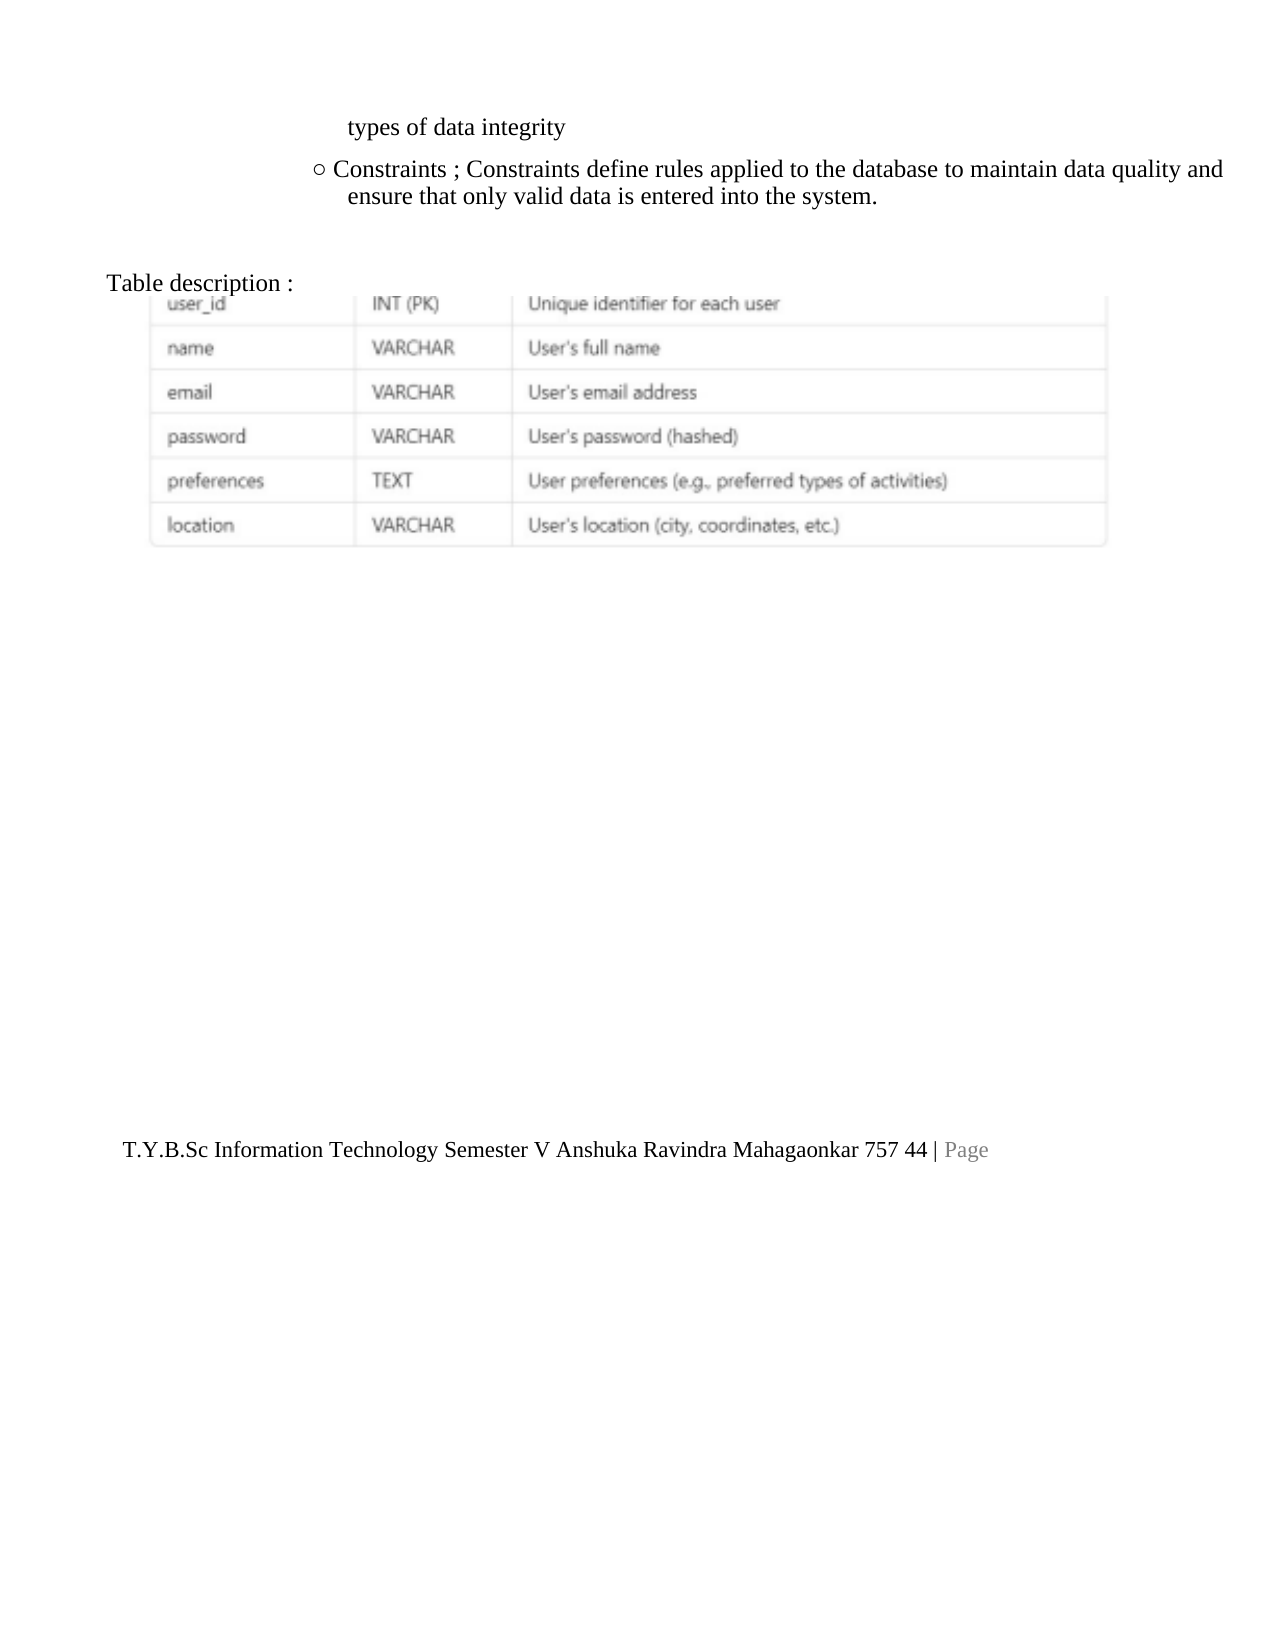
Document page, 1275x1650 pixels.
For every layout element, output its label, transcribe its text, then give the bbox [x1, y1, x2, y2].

text types of data integrity [347, 112, 1259, 141]
picture [81, 682, 1205, 1462]
picture [112, 296, 1155, 608]
text ○ Constraints ; Constraints define rules applied to the database to maintain data quality and ensure that only valid data is entered into the system. [312, 155, 1236, 210]
text Table description : [100, 268, 1259, 297]
